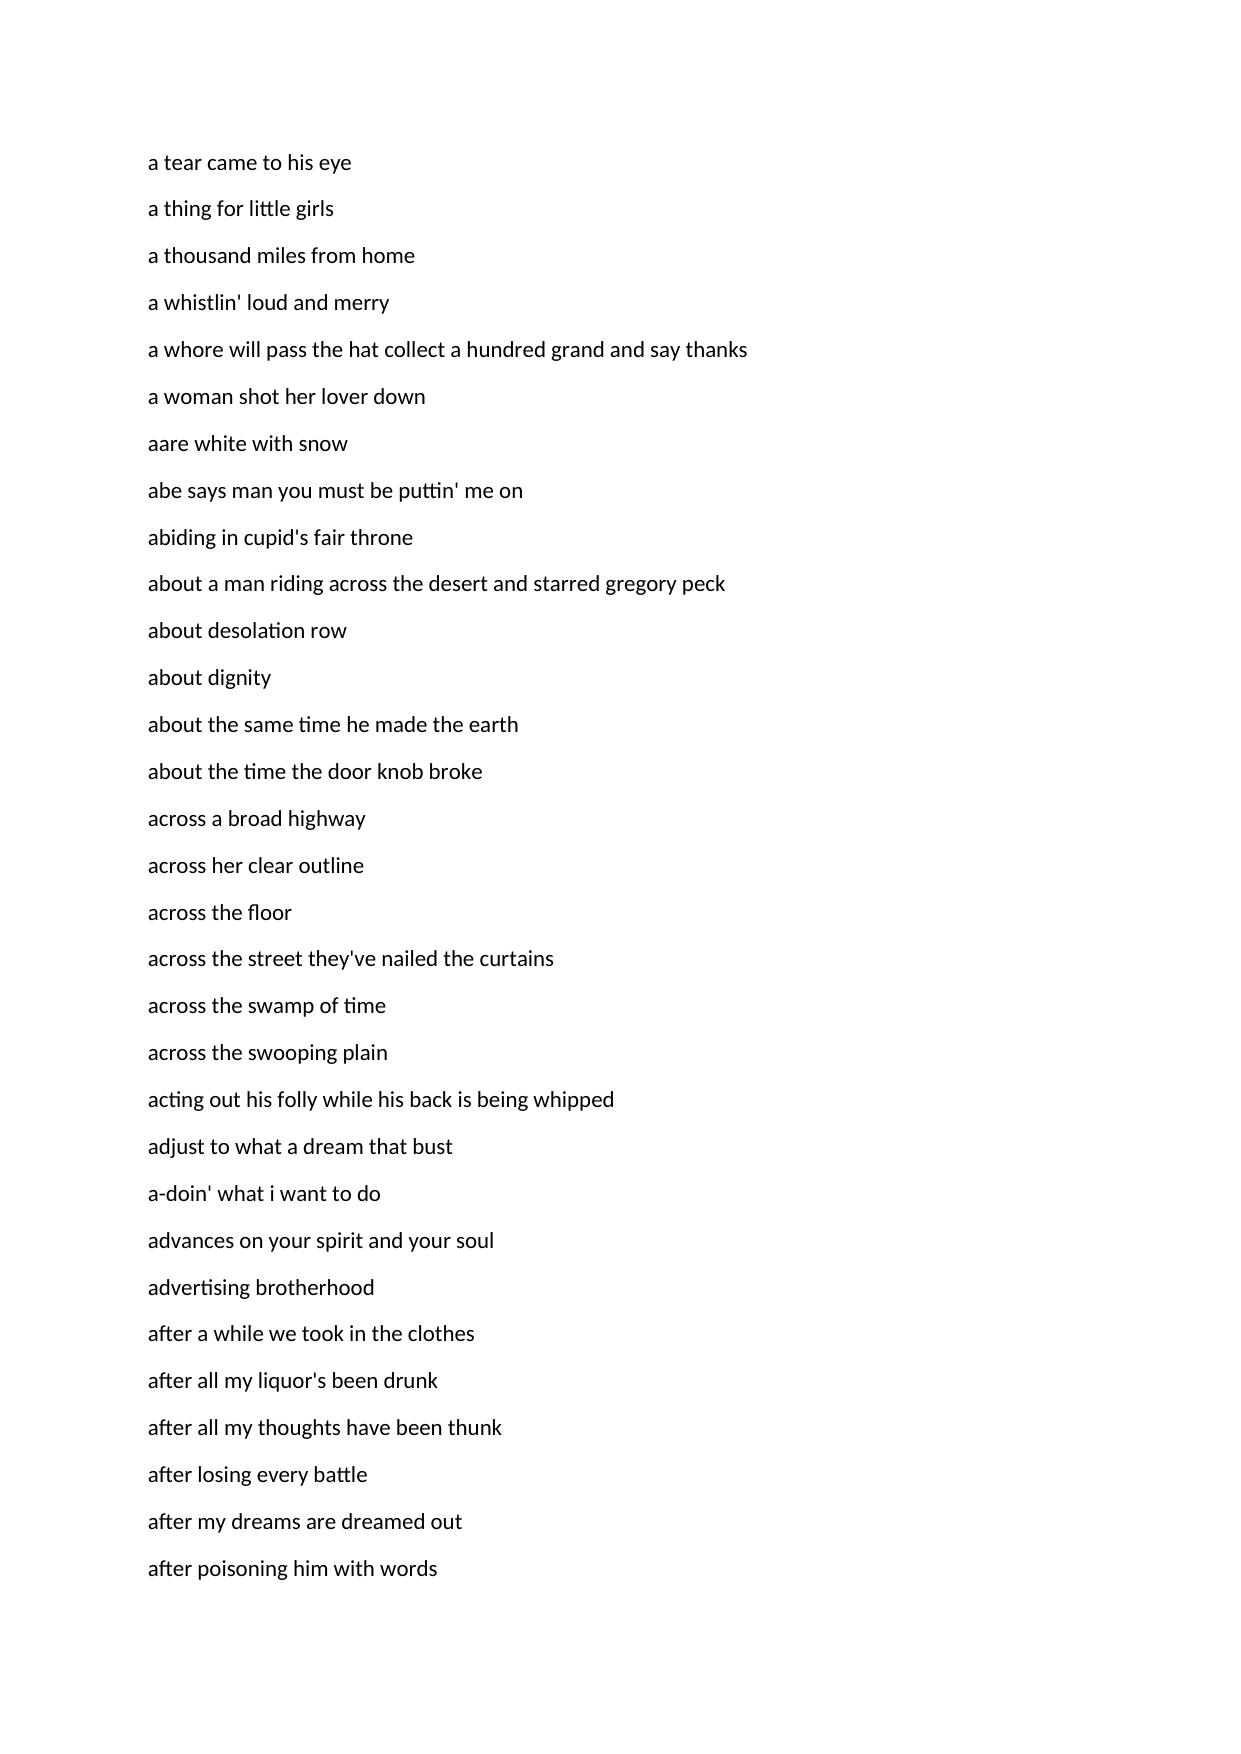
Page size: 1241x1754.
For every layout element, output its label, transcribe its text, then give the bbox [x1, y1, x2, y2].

text after a while we took in the clothes [148, 1319, 1093, 1347]
text a thousand miles from home [148, 241, 1093, 269]
text aare white with snow [148, 429, 1093, 457]
text abe says man you must be puttin' me on [148, 476, 1093, 504]
text about the time the door knob broke [148, 757, 1093, 785]
text about a man riding across the desert and starred gregory peck [148, 569, 1093, 597]
text across the floor [148, 898, 1093, 926]
text across the swooping plain [148, 1038, 1093, 1066]
text a whore will pass the hat collect a hundred grand and say thanks [148, 335, 1093, 363]
text after all my liquor's been drunk [148, 1366, 1093, 1394]
text about desolation row [148, 616, 1093, 644]
text after poisoning him with words [148, 1554, 1093, 1582]
text a thing for little girls [148, 194, 1093, 222]
text across her clear outline [148, 851, 1093, 879]
text a tear came to his eye [148, 148, 1093, 176]
text advertising brotherhood [148, 1273, 1093, 1301]
text across the street they've nailed the curtains [148, 944, 1093, 972]
text abiding in cupid's fair throne [148, 523, 1093, 551]
text about dignity [148, 663, 1093, 691]
text a-doin' what i want to do [148, 1179, 1093, 1207]
text across the swamp of time [148, 991, 1093, 1019]
text across a broad highway [148, 804, 1093, 832]
text about the same time he made the earth [148, 710, 1093, 738]
text a woman shot her lover down [148, 382, 1093, 410]
text after all my thoughts have been thunk [148, 1413, 1093, 1441]
text a whistlin' loud and merry [148, 288, 1093, 316]
text after my dreams are dreamed out [148, 1507, 1093, 1535]
text adjust to what a dream that bust [148, 1132, 1093, 1160]
text after losing every battle [148, 1460, 1093, 1488]
text acting out his folly while his back is being whipped [148, 1085, 1093, 1113]
text advances on your spirit and your soul [148, 1226, 1093, 1254]
